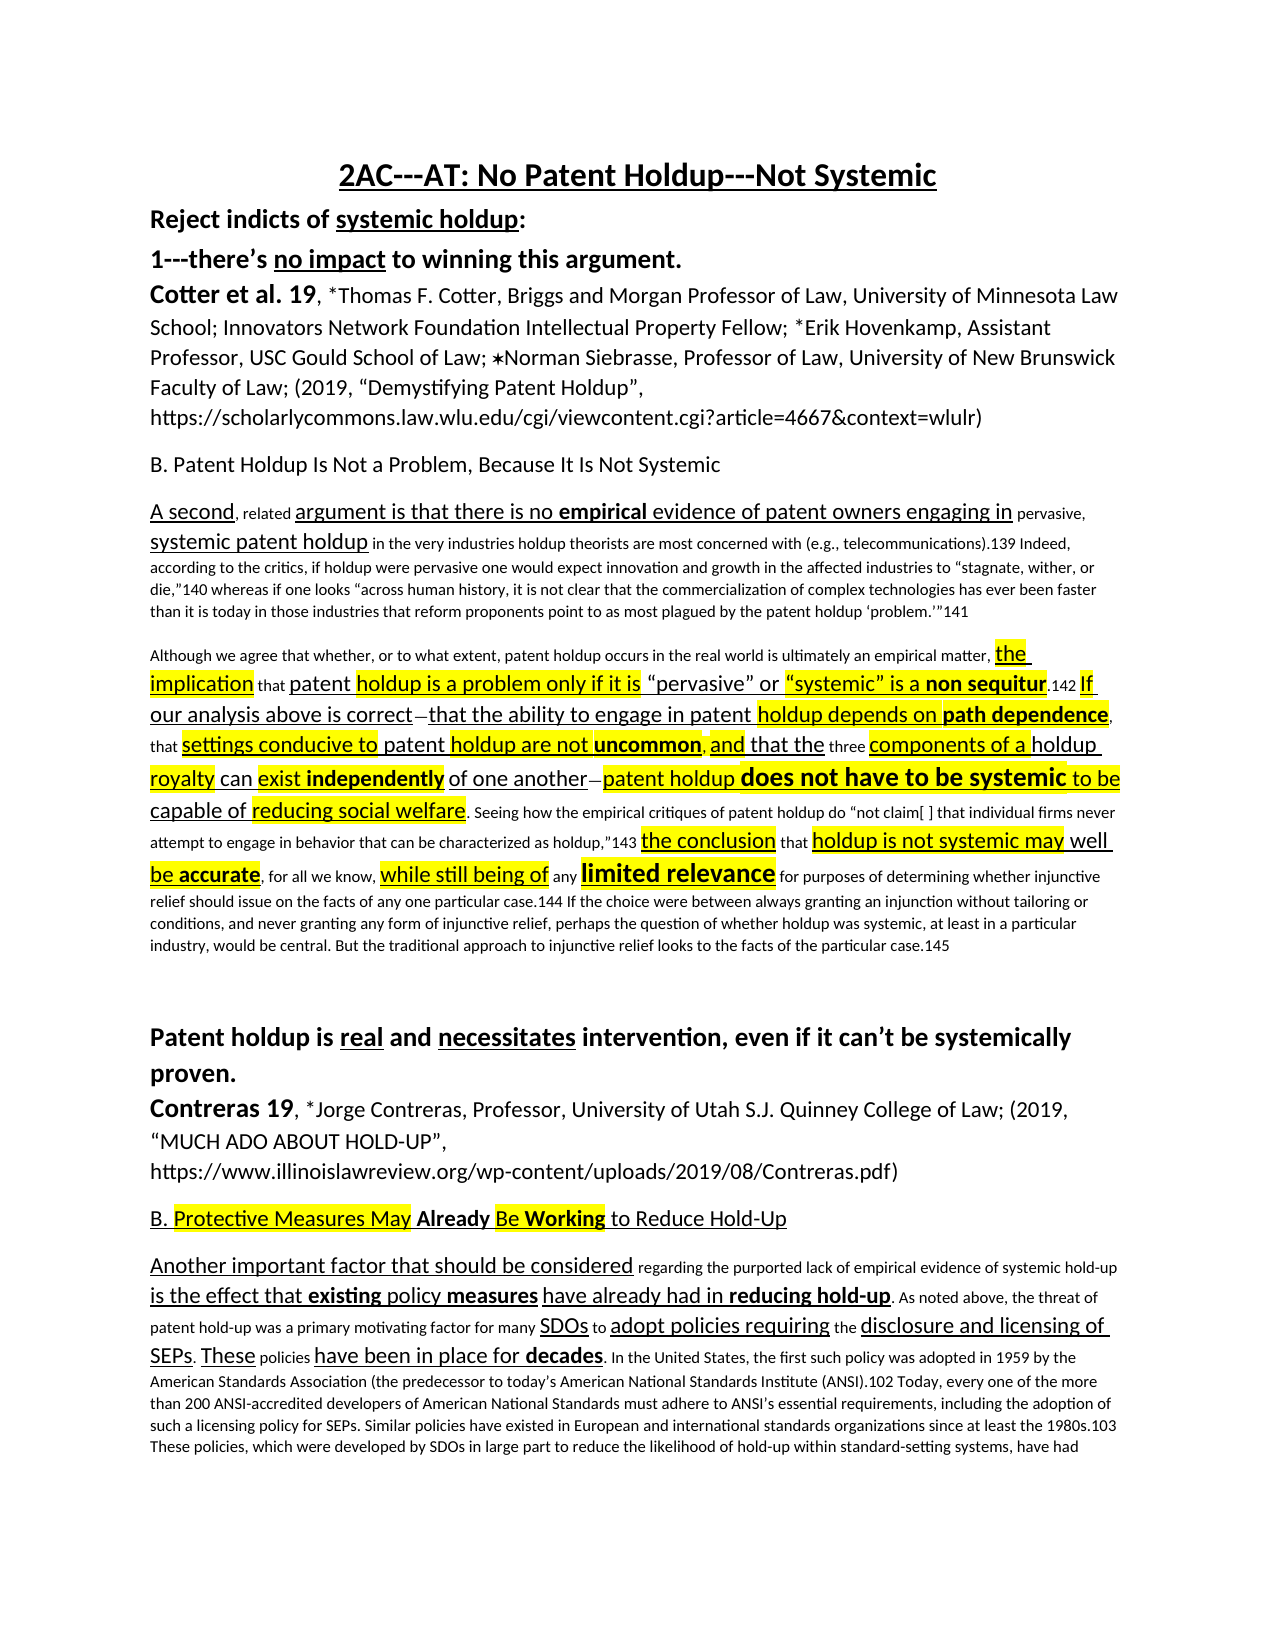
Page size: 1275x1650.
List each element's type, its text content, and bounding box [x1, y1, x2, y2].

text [150, 1251, 1125, 1457]
text B. Patent Holdup Is Not a Problem, Because It Is Not Systemic [150, 450, 1125, 478]
text Contreras 19, *Jorge Contreras, Professor, University of Utah S.J. Quinney College of Law; (2019, “MUCH ADO ABOUT HOLD-UP”, https://www.illinoislawreview.org/wp-content/uploads/2019/08/Contreras.pdf) [150, 1092, 1125, 1185]
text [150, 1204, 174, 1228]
text A second, related argument is that there is no empirical evidence of patent owners engaging in pervasive, systemic patent holdup in the very industries holdup theorists are most concerned with (e.g., telecommunications).139 Indeed, according to the critics, if holdup were pervasive one would expect innovation and growth in the affected industries to “stagnate, wither, or die,”140 whereas if one looks “across human history, it is not clear that the commercialization of complex technologies has ever been faster than it is today in those industries that reform proponents point to as most plagued by the patent holdup ‘problem.’”141 [150, 497, 1125, 621]
subtitle Patent holdup is real and necessitates intervention, even if it can’t be systemically proven. [150, 1020, 1125, 1089]
subtitle 1---there’s no impact to winning this argument. [150, 242, 1125, 275]
text Although we agree that whether, or to what extent, patent holdup occurs in the real world is ultimately an empirical matter, the implication that patent holdup is a problem only if it is “pervasive” or “systemic” is a non sequitur.142 If our analysis above is correct—that the ability to engage in patent holdup depends on path dependence, that settings conducive to patent holdup are not uncommon, and that the three components of a holdup royalty can exist independently of one another—patent holdup does not have to be systemic to be capable of reducing social welfare. Seeing how the empirical critiques of patent holdup do “not claim[ ] that individual firms never attempt to engage in behavior that can be characterized as holdup,”143 the conclusion that holdup is not systemic may well be accurate, for all we know, while still being of any limited relevance for purposes of determining whether injunctive relief should issue on the facts of any one particular case.144 If the choice were between always granting an injunction without tailoring or conditions, and never granting any form of injunctive relief, perhaps the question of whether holdup was systemic, at least in a particular industry, would be central. But the traditional approach to injunctive relief looks to the facts of the particular case.145 [150, 639, 1125, 955]
text B. Protective Measures May Already Be Working to Reduce Hold-Up [605, 1204, 1125, 1232]
text Cotter et al. 19, *Thomas F. Cotter, Briggs and Morgan Professor of Law, University of Minnesota Law School; Innovators Network Foundation Intellectual Property Fellow; *Erik Hovenkamp, Assistant Professor, USC Gould School of Law; Norman Siebrasse, Professor of Law, University of New Brunswick Faculty of Law; (2019, “Demystifying Patent Holdup”, https://scholarlycommons.law.wlu.edu/cgi/viewcontent.cgi?article=4667&context=wlulr) [150, 278, 1125, 432]
subtitle Reject indicts of systemic holdup: [150, 202, 1125, 235]
subtitle 2AC---AT: No Patent Holdup---Not Systemic [150, 154, 1125, 195]
